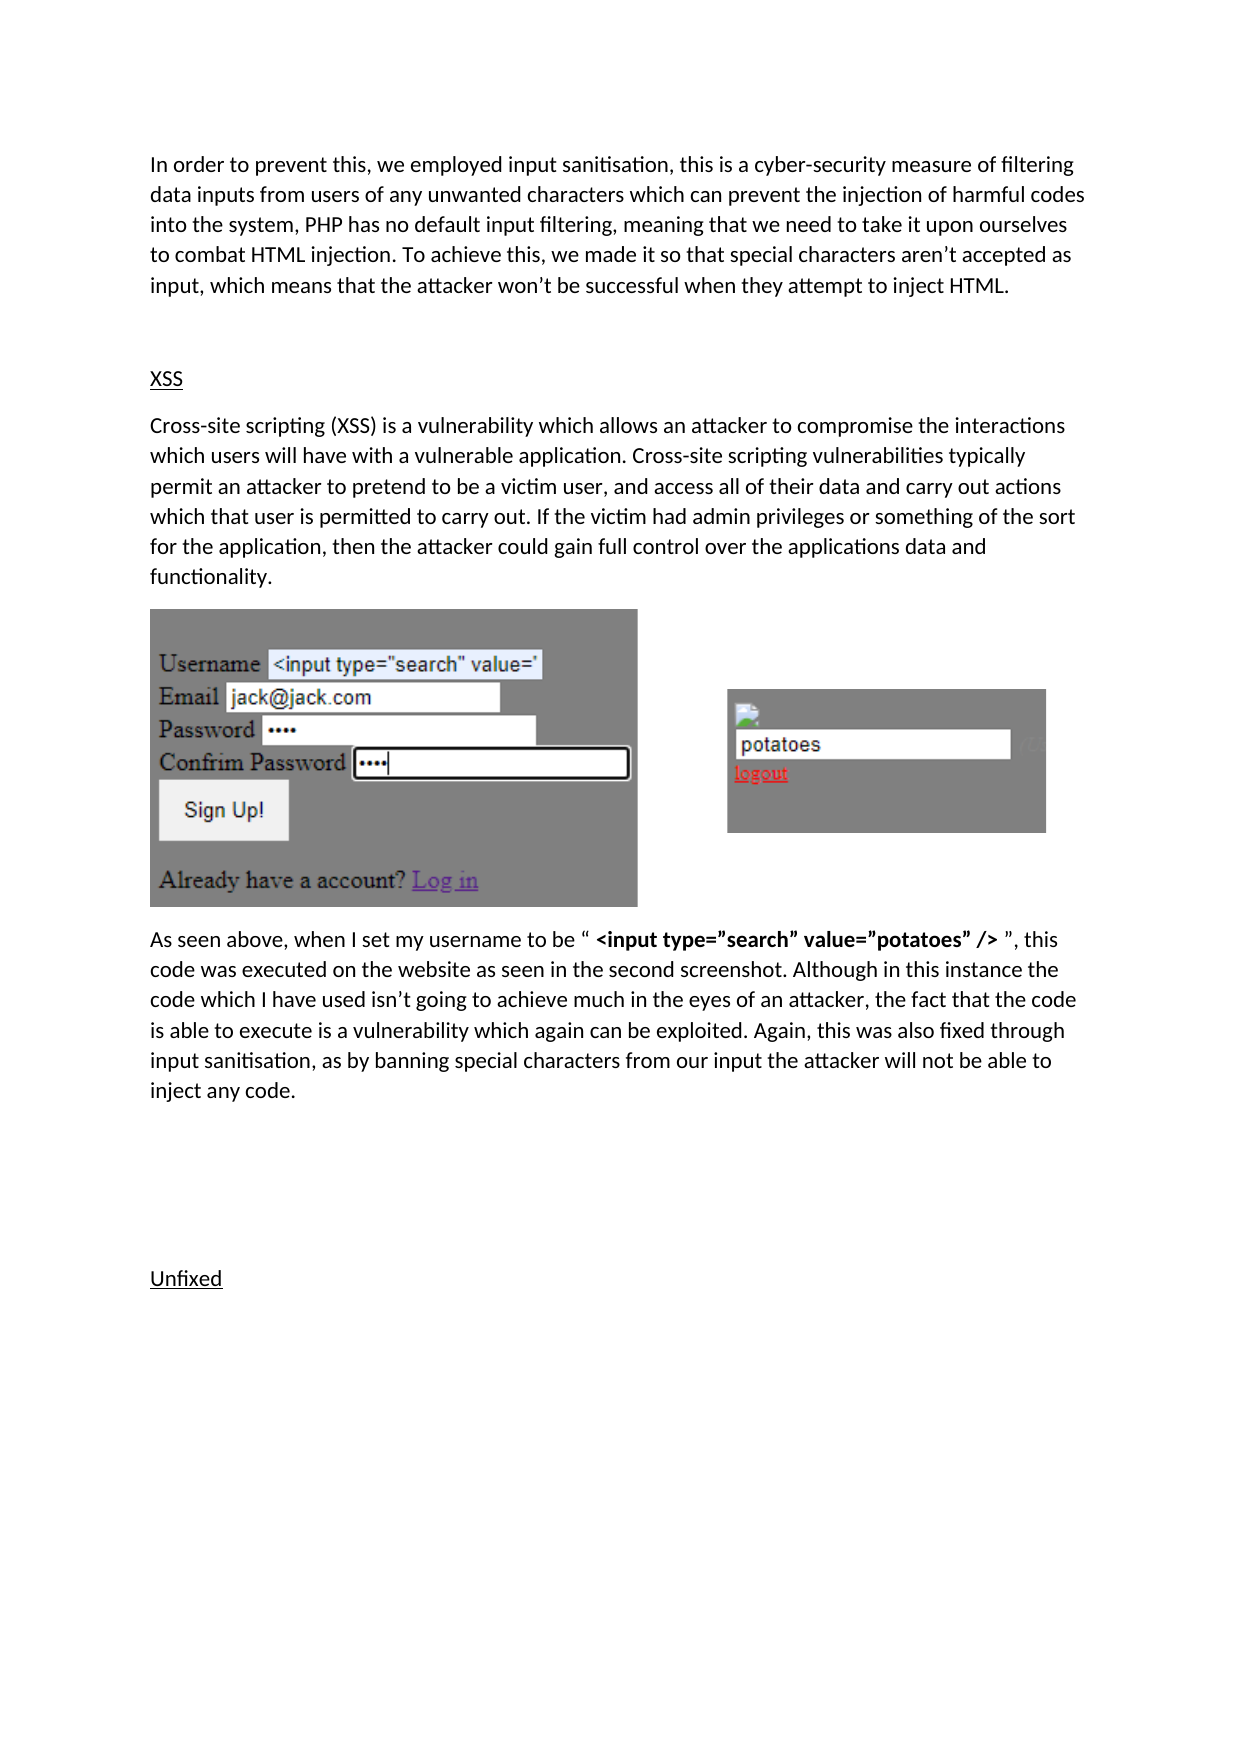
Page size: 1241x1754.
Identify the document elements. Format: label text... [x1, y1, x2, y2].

text XSS [150, 364, 1090, 393]
text Unfixed [150, 1264, 1090, 1292]
text As seen above, when I set my username to be “ <input type=”search” value=”potatoes” /> ”, this code was executed on the website as seen in the second screenshot. Although in this instance the code which I have used isn’t going to achieve much in the eyes of an attacker, the fact that the code is able to execute is a vulnerability which again can be exploited. Again, this was also fixed through input sanitisation, as by banning special characters from our input the attacker will not be able to inject any code. [150, 925, 1090, 1104]
picture [727, 689, 1047, 833]
picture [150, 609, 638, 907]
text Cross-site scripting (XSS) is a vulnerability which allows an attacker to compromise the interactions which users will have with a vulnerable application. Cross-site scripting vulnerabilities typically permit an attacker to pretend to be a victim user, and access all of their data and carry out actions which that user is permitted to carry out. If the victim had admin privileges or something of the sort for the application, then the attacker could gain full control over the applications data and functionality. [150, 411, 1090, 591]
text In order to prevent this, we employed input sanitisation, this is a cyber-security measure of filtering data inputs from users of any unwanted characters which can prevent the injection of harmful codes into the system, PHP has no default input filtering, meaning that we need to take it upon ourselves to combat HTML injection. To achieve this, we made it so that special characters aren’t accepted as input, which means that the attacker won’t be successful when they attempt to inject HTML. [150, 150, 1090, 299]
